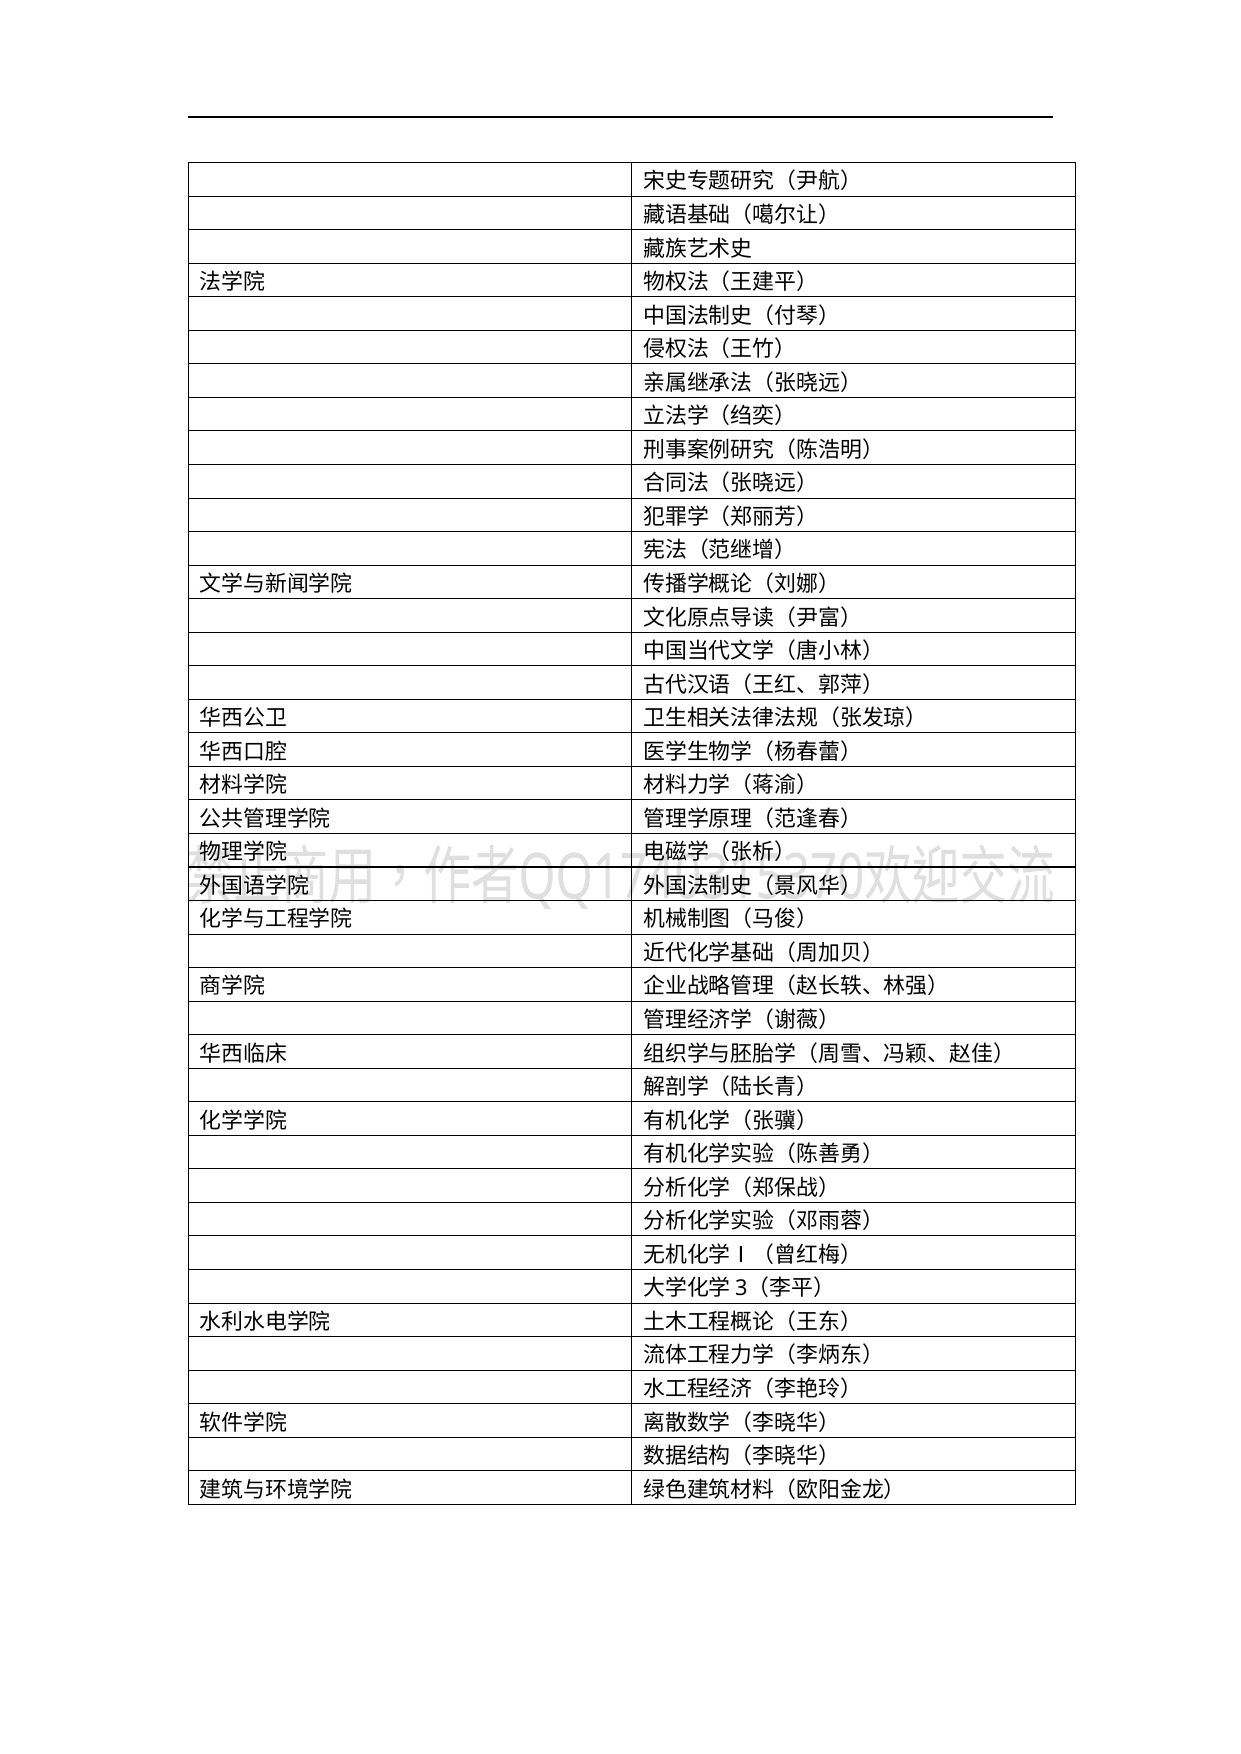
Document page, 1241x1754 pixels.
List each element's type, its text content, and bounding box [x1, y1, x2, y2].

table_cell [189, 1270, 631, 1302]
table_cell 离散数学（李晓华） [632, 1404, 1075, 1437]
table_cell [189, 1203, 631, 1235]
table_cell 刑事案例研究（陈浩明） [632, 431, 1075, 464]
table_cell [189, 1002, 631, 1034]
table_cell 无机化学Ⅰ（曾红梅） [632, 1236, 1075, 1269]
table_cell 藏语基础（噶尔让） [632, 197, 1075, 229]
table_cell 材料学院 [189, 767, 631, 799]
table_cell 有机化学（张骥） [632, 1102, 1075, 1135]
table_cell 立法学（绉奕） [632, 398, 1075, 430]
table_cell 有机化学实验（陈善勇） [632, 1136, 1075, 1168]
table_cell [189, 364, 631, 397]
table_cell 卫生相关法律法规（张发琼） [632, 700, 1075, 732]
table_cell 组织学与胚胎学（周雪、冯颖、赵佳） [632, 1035, 1075, 1068]
table_cell 管理经济学（谢薇） [632, 1002, 1075, 1034]
table_cell [189, 1236, 631, 1269]
table_cell 近代化学基础（周加贝） [632, 935, 1075, 967]
table_cell 外国法制史（景风华） [632, 868, 1075, 900]
table_cell 中国法制史（付琴） [632, 297, 1075, 330]
table_cell 电磁学（张析） [632, 834, 1075, 866]
table_cell 分析化学实验（邓雨蓉） [632, 1203, 1075, 1235]
table_cell 化学与工程学院 [189, 901, 631, 933]
table_cell [189, 1337, 631, 1369]
table_cell [189, 499, 631, 531]
table_cell 商学院 [189, 968, 631, 1001]
table_cell 企业战略管理（赵长轶、林强） [632, 968, 1075, 1001]
table_cell [189, 935, 631, 967]
table_cell 外国语学院 [189, 868, 631, 900]
table_cell [189, 1136, 631, 1168]
table_cell [189, 297, 631, 330]
table_cell [189, 230, 631, 263]
table_cell [189, 1438, 631, 1470]
table_cell 华西临床 [189, 1035, 631, 1068]
table_cell 机械制图（马俊） [632, 901, 1075, 933]
table_cell [189, 1371, 631, 1403]
table_cell 传播学概论（刘娜） [632, 566, 1075, 598]
table_cell 材料力学（蒋渝） [632, 767, 1075, 799]
table_cell 宪法（范继增） [632, 532, 1075, 564]
table_cell 土木工程概论（王东） [632, 1304, 1075, 1336]
table_cell [189, 599, 631, 632]
table_cell [189, 633, 631, 665]
table_cell [189, 331, 631, 363]
table_cell 流体工程力学（李炳东） [632, 1337, 1075, 1369]
table_cell 水利水电学院 [189, 1304, 631, 1336]
table_cell 华西口腔 [189, 733, 631, 766]
table_cell 中国当代文学（唐小林） [632, 633, 1075, 665]
table_cell [189, 431, 631, 464]
table_cell 合同法（张晓远） [632, 465, 1075, 497]
table_cell 公共管理学院 [189, 800, 631, 833]
table_cell 亲属继承法（张晓远） [632, 364, 1075, 397]
table_cell 医学生物学（杨春蕾） [632, 733, 1075, 766]
table_cell 化学学院 [189, 1102, 631, 1135]
table_cell [189, 1069, 631, 1101]
table_cell [189, 163, 631, 196]
table_cell 物理学院 [189, 834, 631, 866]
table_cell 绿色建筑材料（欧阳金龙） [632, 1471, 1075, 1504]
table_cell [189, 1169, 631, 1202]
table_cell 物权法（王建平） [632, 264, 1075, 296]
table_cell 古代汉语（王红、郭萍） [632, 666, 1075, 699]
table_cell 藏族艺术史 [632, 230, 1075, 263]
table_cell 软件学院 [189, 1404, 631, 1437]
table_cell 建筑与环境学院 [189, 1471, 631, 1504]
table_cell 法学院 [189, 264, 631, 296]
table_cell 文化原点导读（尹富） [632, 599, 1075, 632]
table_cell 水工程经济（李艳玲） [632, 1371, 1075, 1403]
table_cell 大学化学3（李平） [632, 1270, 1075, 1302]
table_cell 文学与新闻学院 [189, 566, 631, 598]
table_cell 解剖学（陆长青） [632, 1069, 1075, 1101]
table_cell [189, 197, 631, 229]
table_cell 宋史专题研究（尹航） [632, 163, 1075, 196]
table_cell [189, 398, 631, 430]
table_cell 管理学原理（范逢春） [632, 800, 1075, 833]
table_cell 侵权法（王竹） [632, 331, 1075, 363]
table_cell [189, 532, 631, 564]
table_cell 数据结构（李晓华） [632, 1438, 1075, 1470]
table_cell [189, 465, 631, 497]
table_cell [189, 666, 631, 699]
table_cell 分析化学（郑保战） [632, 1169, 1075, 1202]
table_cell 华西公卫 [189, 700, 631, 732]
table_cell 犯罪学（郑丽芳） [632, 499, 1075, 531]
